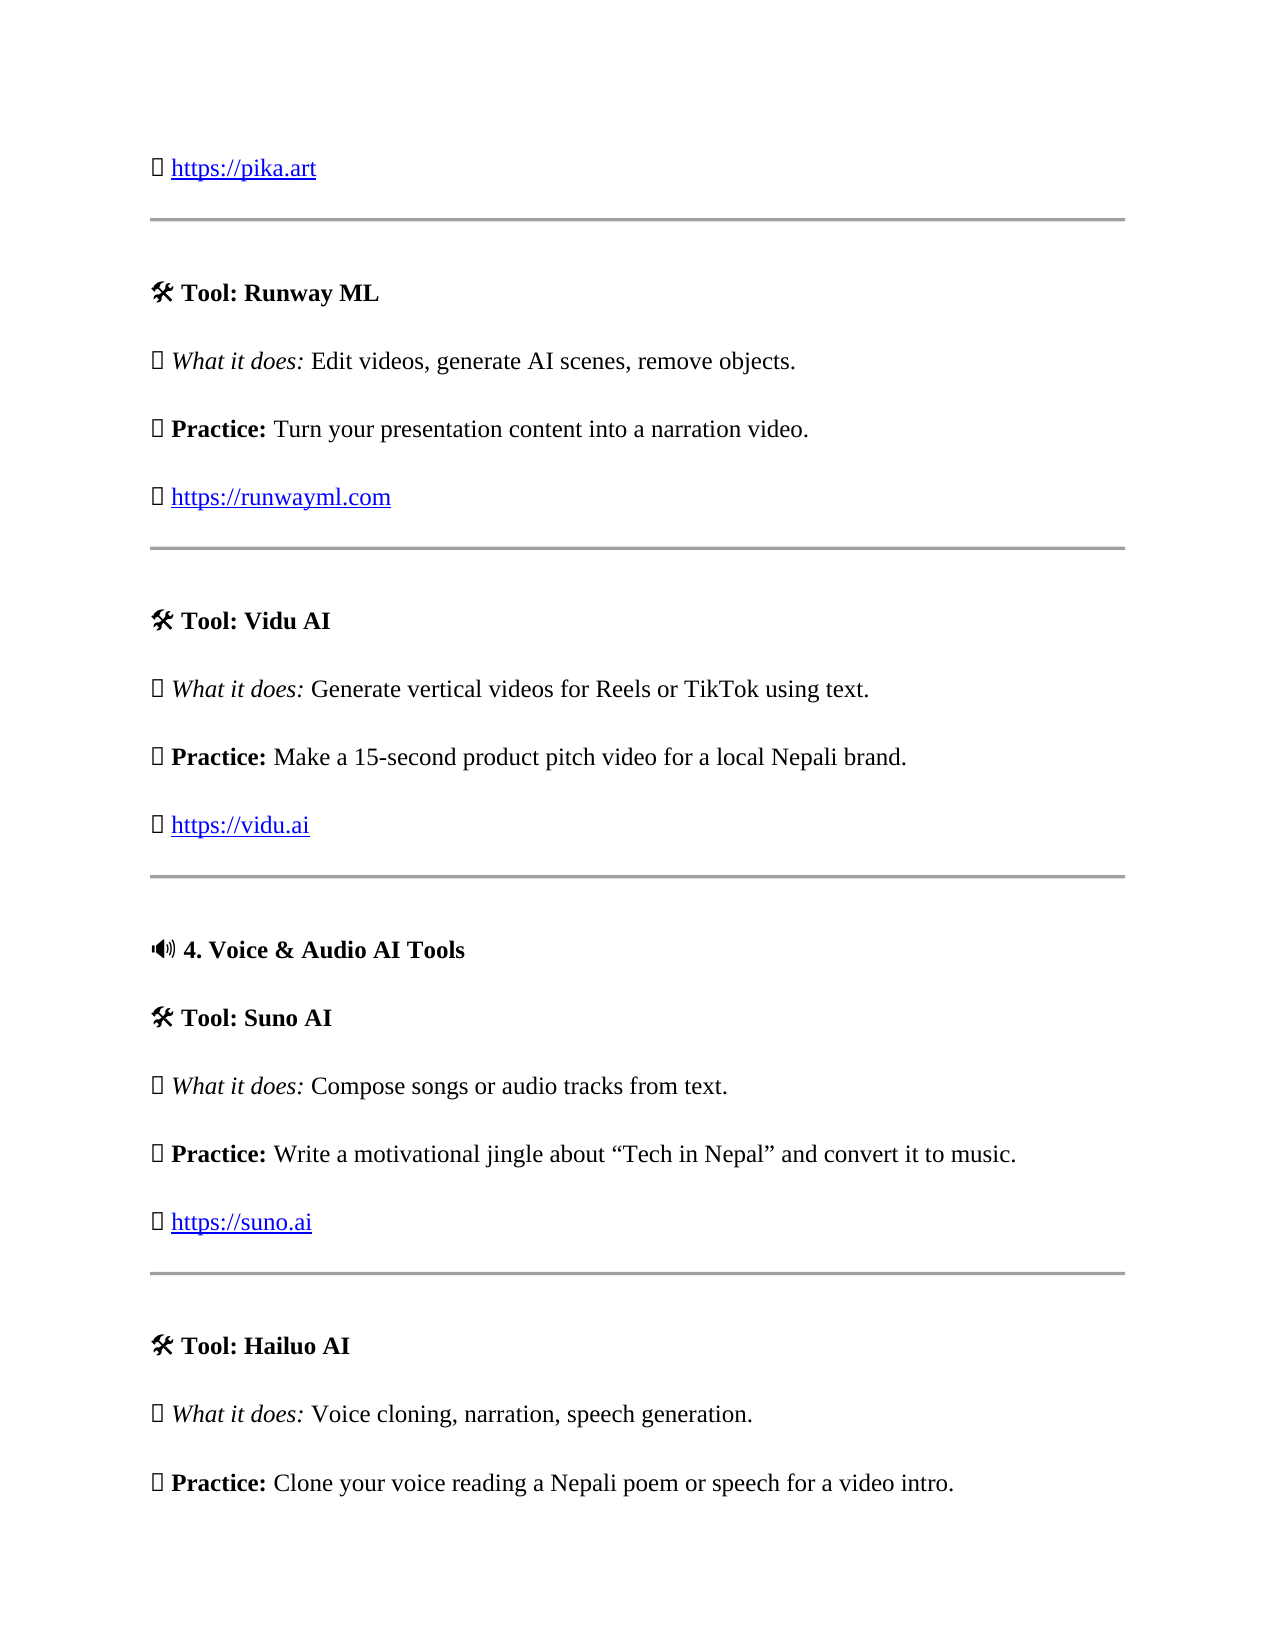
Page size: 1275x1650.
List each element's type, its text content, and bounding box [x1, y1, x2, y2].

text 🌐 https://runwayml.com [150, 478, 1125, 513]
text 🌐 https://suno.ai [150, 1204, 1125, 1238]
text 🛠 Tool: Hailuo AI [150, 1328, 1125, 1362]
text 📘 What it does: Generate vertical videos for Reels or TikTok using text. 🔧 Practice: Make a 15-second product pitch video for a local Nepali brand. [150, 671, 1125, 773]
text 📘 What it does: Compose songs or audio tracks from text. 🔧 Practice: Write a motivational jingle about “Tech in Nepal” and convert it to music. [150, 1067, 1125, 1170]
text 🌐 https://vidu.ai [150, 807, 1125, 841]
text 🛠 Tool: Suno AI [150, 999, 1125, 1033]
text 🔊 4. Voice & Audio AI Tools [150, 931, 1125, 965]
text 🛠 Tool: Vidu AI [150, 603, 1125, 637]
text 📘 What it does: Edit videos, generate AI scenes, remove objects. 🔧 Practice: Turn your presentation content into a narration video. [150, 342, 1125, 444]
text 📘 What it does: Voice cloning, narration, speech generation. 🔧 Practice: Clone your voice reading a Nepali poem or speech for a video intro. [150, 1396, 1125, 1498]
text 🛠 Tool: Runway ML [150, 274, 1125, 308]
text 🌐 https://pika.art [150, 150, 1125, 184]
